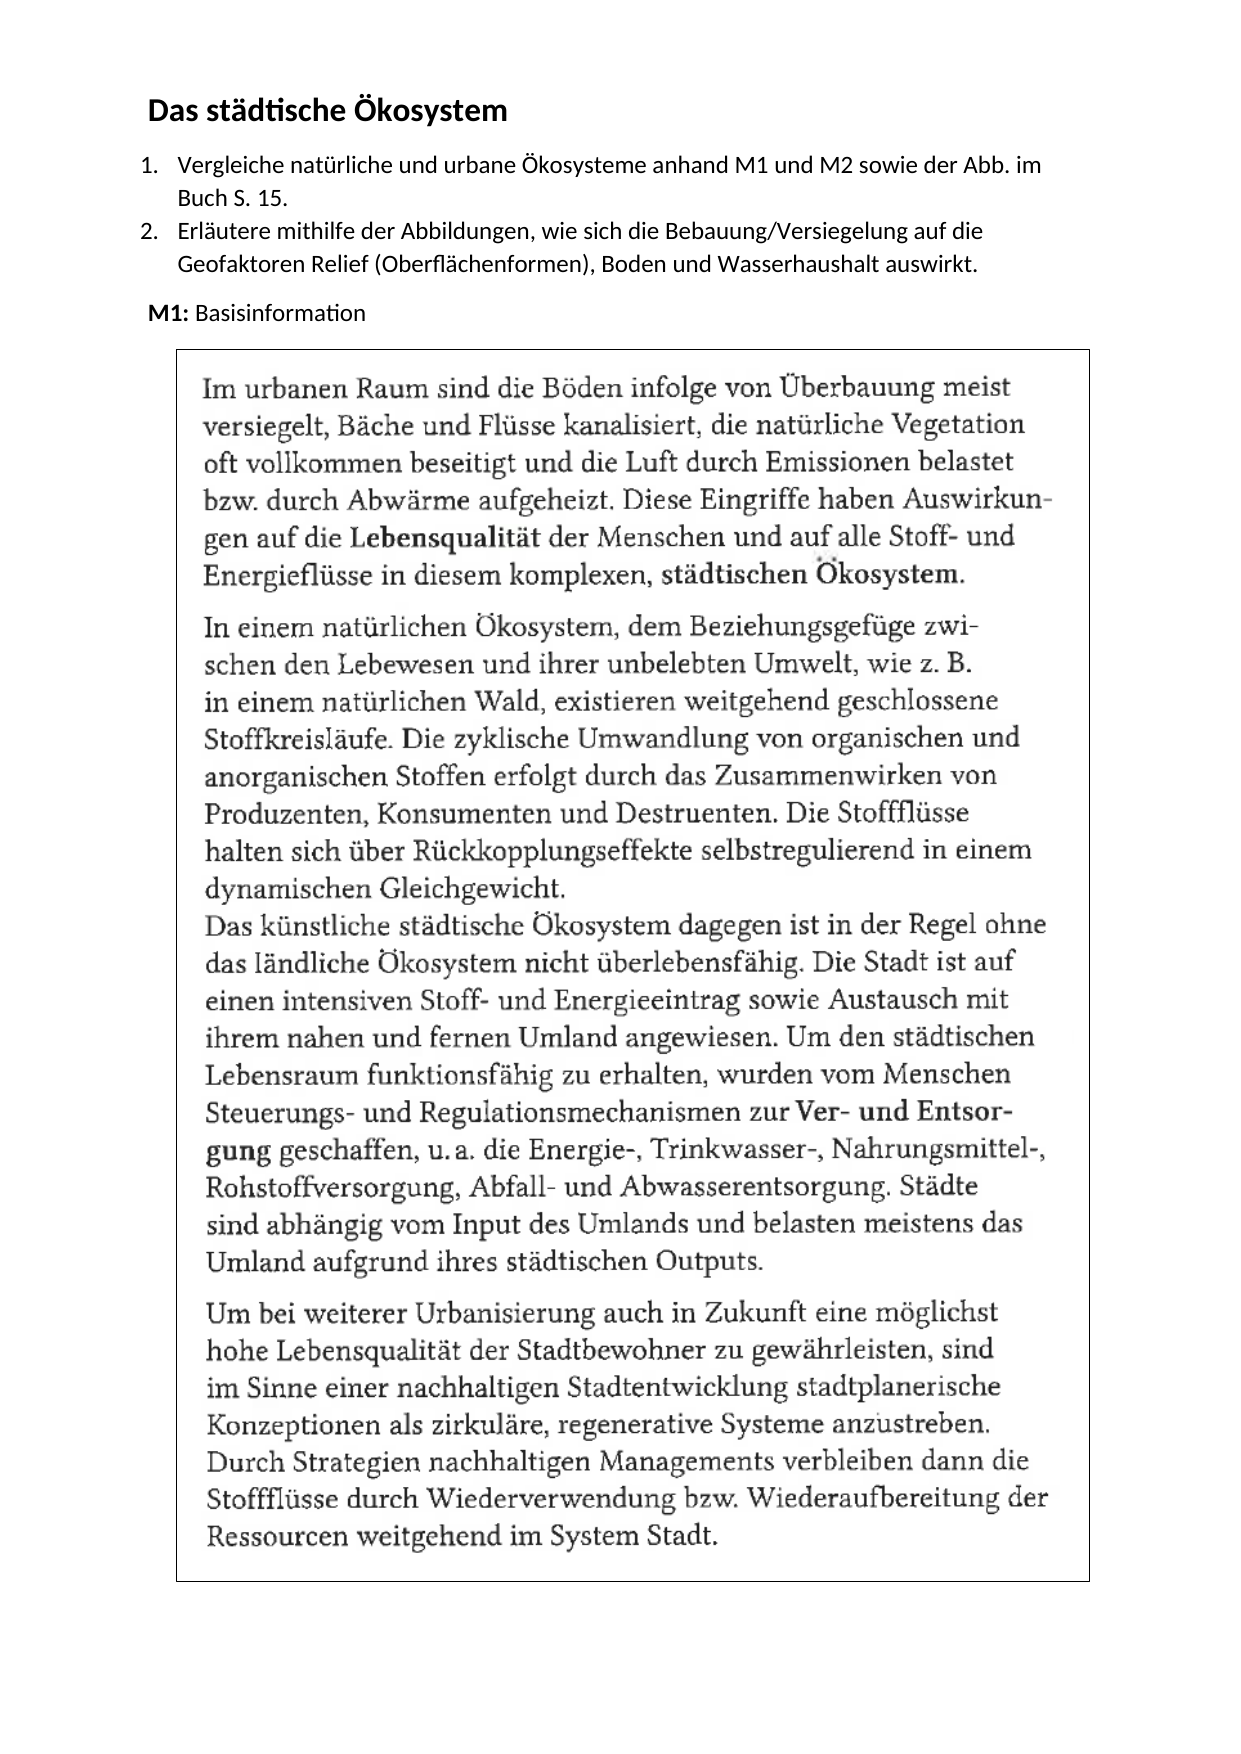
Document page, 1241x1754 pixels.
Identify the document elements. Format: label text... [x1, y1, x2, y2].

list Vergleiche natürliche und urbane Ökosysteme anhand M1 und M2 sowie der Abb. im Buch S. 15. [140, 149, 1093, 213]
list Erläutere mithilfe der Abbildungen, wie sich die Bebauung/Versiegelung auf die Geofaktoren Relief (Oberflächenformen), Boden und Wasserhaushalt auswirkt. [140, 215, 1093, 278]
picture [191, 356, 1074, 1567]
text Das städtische Ökosystem [148, 89, 1093, 129]
text M1: Basisinformation [148, 298, 1093, 328]
